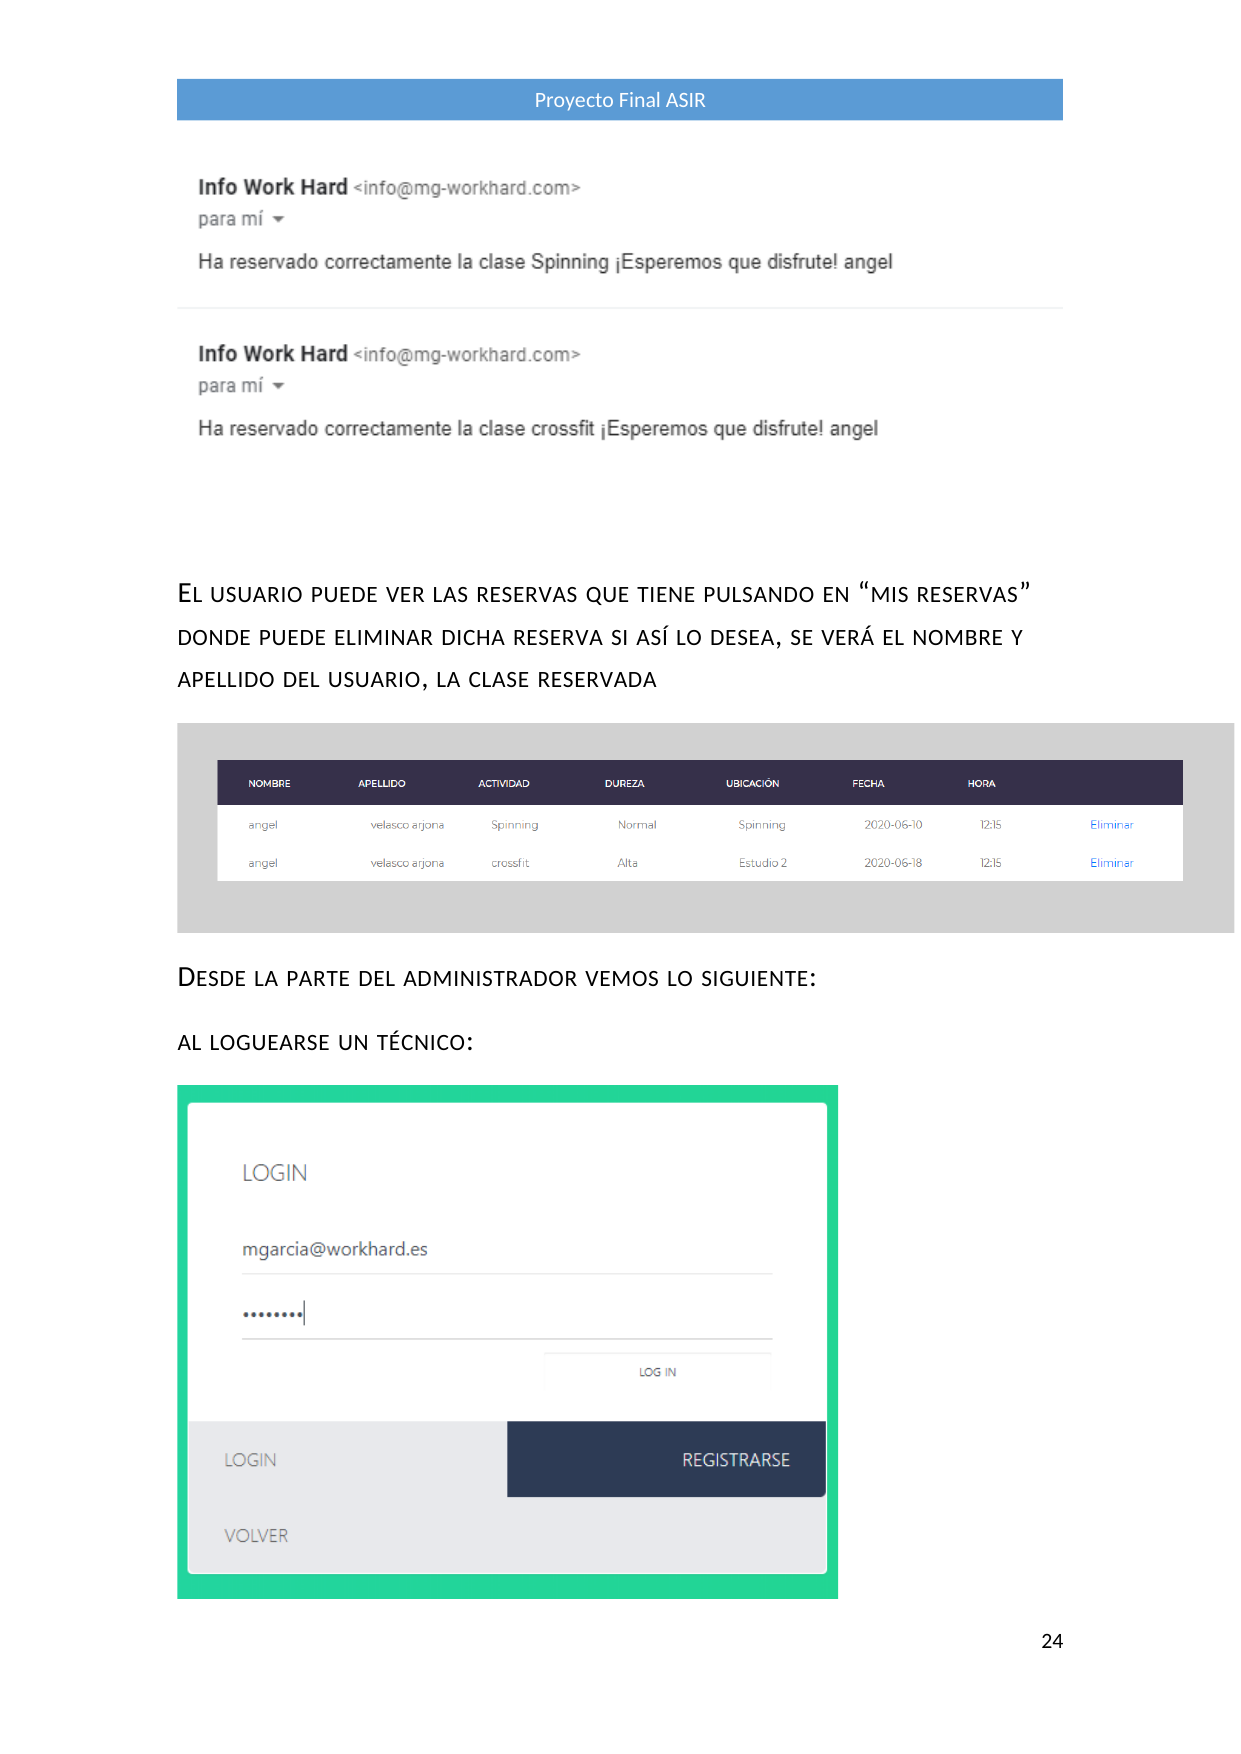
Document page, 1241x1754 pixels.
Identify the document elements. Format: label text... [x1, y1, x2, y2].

text El usuario puede ver las reservas que tiene pulsando en “mis reservas” donde puede eliminar dicha reserva si así lo desea, se verá el nombre y apellido del usuario, la clase reservada [177, 574, 1063, 695]
picture [177, 147, 1063, 485]
text Desde la parte del administrador vemos lo siguiente: [177, 958, 1063, 994]
text al loguearse un técnico: [177, 1022, 1063, 1058]
picture [177, 1085, 839, 1599]
picture [177, 723, 1235, 933]
